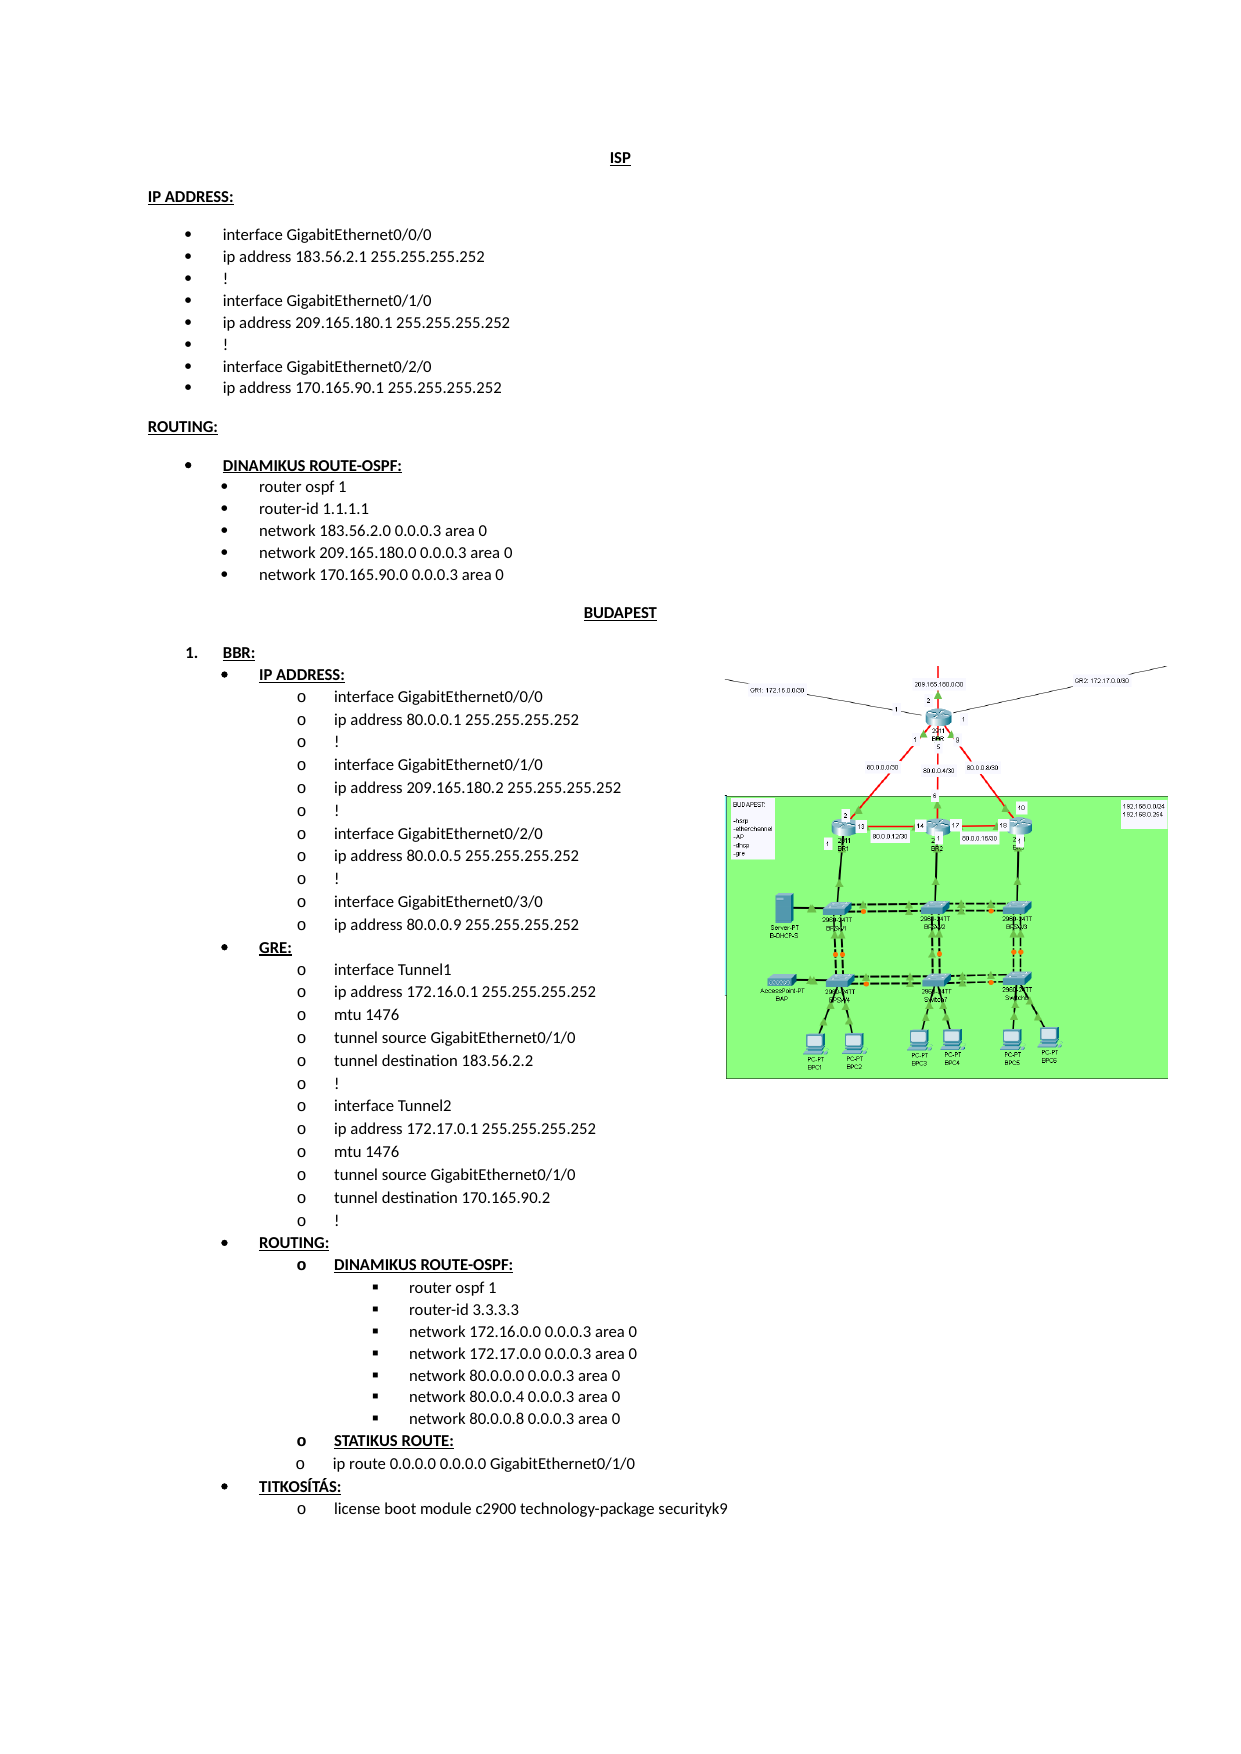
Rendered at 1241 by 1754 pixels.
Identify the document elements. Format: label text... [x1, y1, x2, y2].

list router ospf 1 [371, 1277, 1093, 1298]
list interface GigabitEthernet0/2/0 [296, 823, 724, 844]
list interface GigabitEthernet0/1/0 [185, 290, 1093, 311]
list ! [185, 268, 1093, 289]
picture [724, 666, 1168, 1079]
list ! [185, 334, 1093, 354]
text IP ADDRESS: [148, 186, 1093, 206]
list ! [296, 1210, 1093, 1231]
list interface GigabitEthernet0/1/0 [296, 754, 724, 776]
list ip address 183.56.2.1 255.255.255.252 [185, 247, 1093, 267]
list license boot module c2900 technology-package securityk9 [296, 1498, 1093, 1519]
list IP ADDRESS: [221, 664, 1093, 684]
list ! [296, 732, 724, 753]
list tunnel destination 183.56.2.2 [296, 1050, 724, 1071]
list interface GigabitEthernet0/0/0 [185, 225, 1093, 245]
list ip route 0.0.0.0 0.0.0.0 GigabitEthernet0/1/0 [295, 1453, 1093, 1474]
list network 80.0.0.8 0.0.0.3 area 0 [371, 1408, 1093, 1429]
list network 183.56.2.0 0.0.0.3 area 0 [221, 521, 1093, 541]
list ! [296, 800, 724, 821]
list ip address 80.0.0.5 255.255.255.252 [296, 846, 724, 867]
list ip address 209.165.180.1 255.255.255.252 [185, 312, 1093, 332]
list network 209.165.180.0 0.0.0.3 area 0 [221, 542, 1093, 563]
list network 170.165.90.0 0.0.0.3 area 0 [221, 564, 1093, 584]
list tunnel source GigabitEthernet0/1/0 [296, 1027, 724, 1048]
text ROUTING: [148, 416, 1093, 437]
list network 80.0.0.4 0.0.0.3 area 0 [371, 1387, 1093, 1407]
list interface Tunnel2 [296, 1096, 1093, 1117]
list mtu 1476 [296, 1141, 1093, 1162]
text ISP [148, 148, 1093, 168]
list network 172.16.0.0 0.0.0.3 area 0 [371, 1321, 1093, 1341]
list ip address 172.17.0.1 255.255.255.252 [296, 1118, 1093, 1140]
list ip address 170.165.90.1 255.255.255.252 [185, 378, 1093, 398]
list ip address 172.16.0.1 255.255.255.252 [296, 982, 724, 1003]
list interface GigabitEthernet0/2/0 [185, 356, 1093, 376]
list ip address 209.165.180.2 255.255.255.252 [296, 777, 724, 798]
list router ospf 1 [221, 477, 1093, 497]
text BUDAPEST [148, 603, 1093, 623]
list DINAMIKUS ROUTE-OSPF: [185, 455, 1093, 475]
list BBR: [185, 642, 1093, 663]
list interface Tunnel1 [296, 959, 724, 980]
list interface GigabitEthernet0/3/0 [296, 891, 724, 912]
list network 172.17.0.0 0.0.0.3 area 0 [371, 1343, 1093, 1363]
list TITKOSÍTÁS: [221, 1476, 1093, 1496]
list ! [296, 1073, 1093, 1094]
list router-id 3.3.3.3 [371, 1299, 1093, 1319]
list ROUTING: [221, 1233, 1093, 1253]
list ! [296, 868, 724, 890]
list network 80.0.0.0 0.0.0.3 area 0 [371, 1365, 1093, 1385]
list ip address 80.0.0.1 255.255.255.252 [296, 709, 724, 730]
list GRE: [221, 937, 724, 957]
list mtu 1476 [296, 1004, 724, 1026]
list tunnel source GigabitEthernet0/1/0 [296, 1164, 1093, 1185]
list DINAMIKUS ROUTE-OSPF: [296, 1254, 1093, 1276]
list STATIKUS ROUTE: [296, 1430, 1093, 1452]
list ip address 80.0.0.9 255.255.255.252 [296, 914, 724, 935]
list router-id 1.1.1.1 [221, 499, 1093, 519]
list tunnel destination 170.165.90.2 [296, 1187, 1093, 1208]
list interface GigabitEthernet0/0/0 [296, 686, 724, 707]
